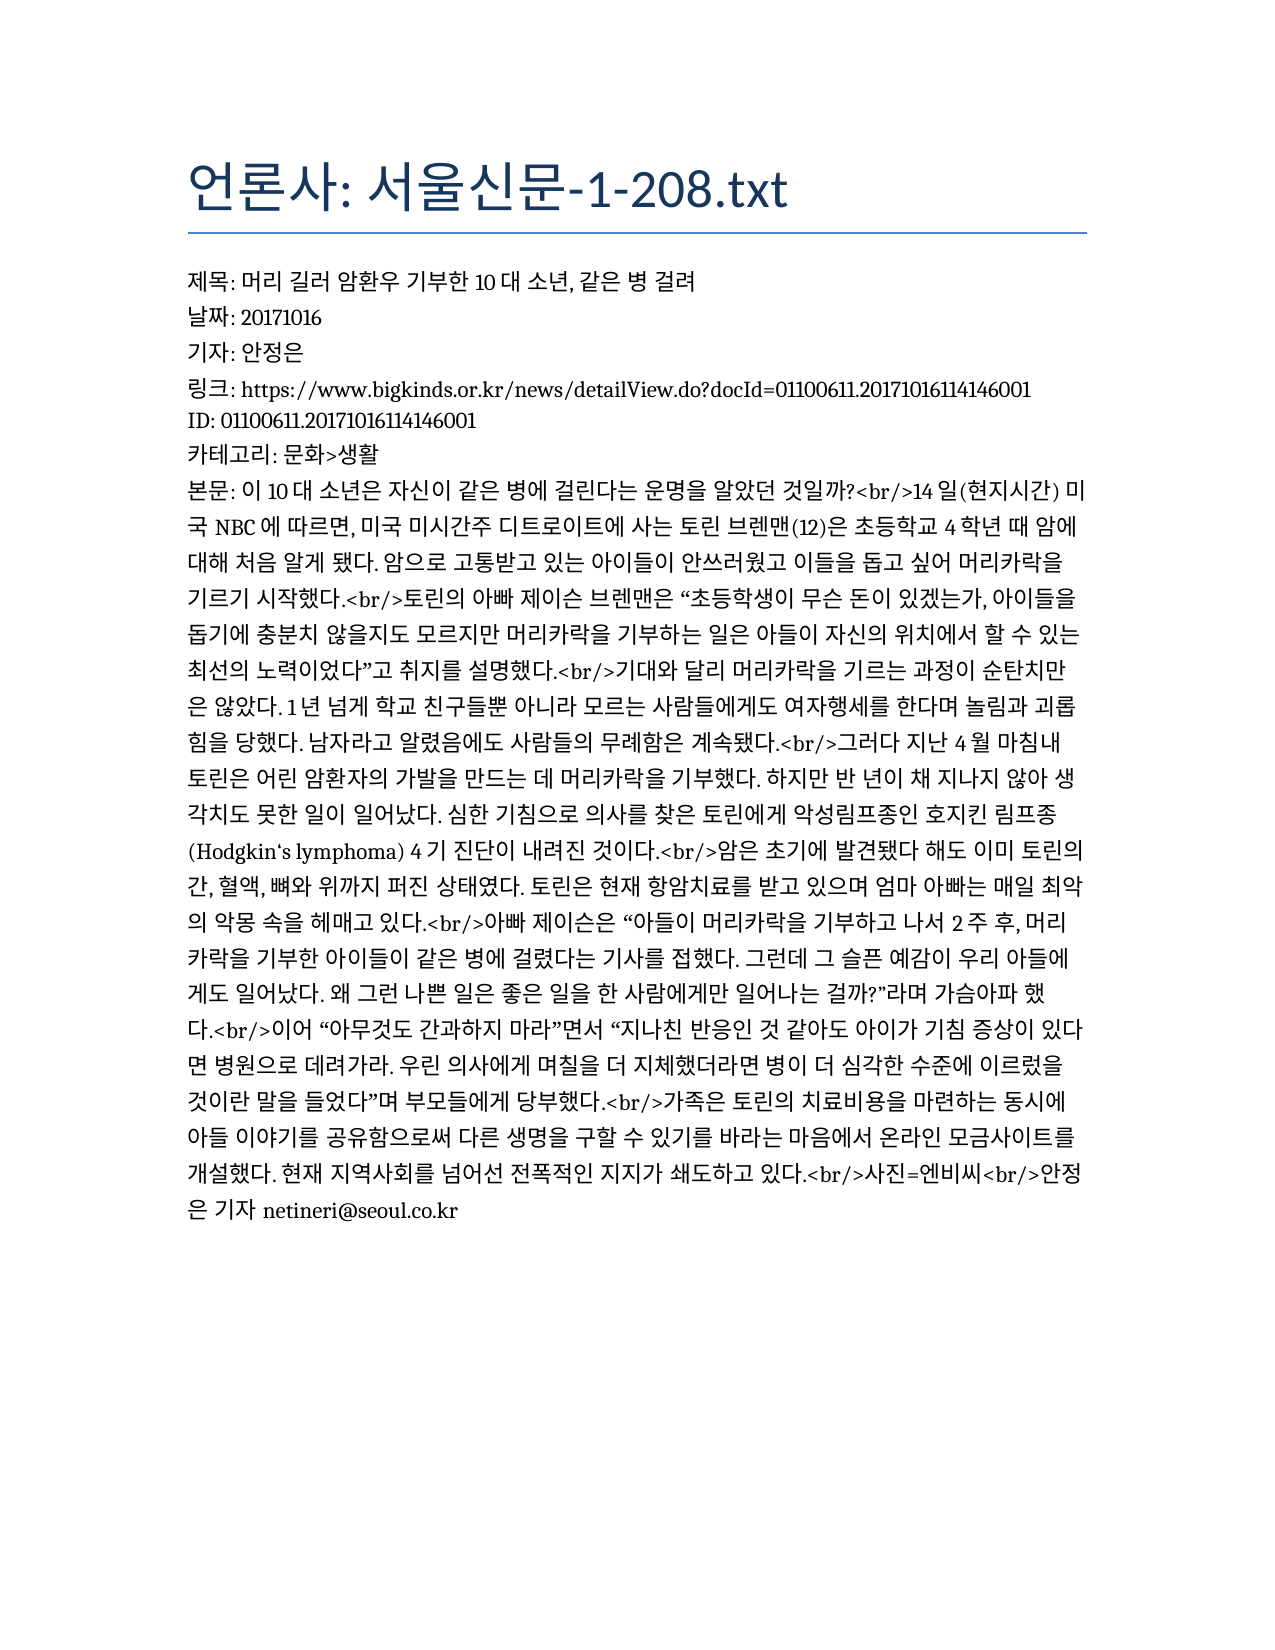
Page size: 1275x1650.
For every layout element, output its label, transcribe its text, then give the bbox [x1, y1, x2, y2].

text 제목: 머리 길러 암환우 기부한 10대 소년, 같은 병 걸려 날짜: 20171016 기자: 안정은 링크: https://www.bigkinds.or.kr/news/detailView.do?docId=01100611.20171016114146001 ID: 01100611.20171016114146001 카테고리: 문화>생활 본문: 이 10대 소년은 자신이 같은 병에 걸린다는 운명을 알았던 것일까?<br/>14일(현지시간) 미국 NBC에 따르면, 미국 미시간주 디트로이트에 사는 토린 브렌맨(12)은 초등학교 4학년 때 암에 대해 처음 알게 됐다. 암으로 고통받고 있는 아이들이 안쓰러웠고 이들을 돕고 싶어 머리카락을 기르기 시작했다.<br/>토린의 아빠 제이슨 브렌맨은 “초등학생이 무슨 돈이 있겠는가, 아이들을 돕기에 충분치 않을지도 모르지만 머리카락을 기부하는 일은 아들이 자신의 위치에서 할 수 있는 최선의 노력이었다”고 취지를 설명했다.<br/>기대와 달리 머리카락을 기르는 과정이 순탄치만은 않았다. 1년 넘게 학교 친구들뿐 아니라 모르는 사람들에게도 여자행세를 한다며 놀림과 괴롭힘을 당했다. 남자라고 알렸음에도 사람들의 무례함은 계속됐다.<br/>그러다 지난 4월 마침내 토린은 어린 암환자의 가발을 만드는 데 머리카락을 기부했다. 하지만 반 년이 채 지나지 않아 생각치도 못한 일이 일어났다. 심한 기침으로 의사를 찾은 토린에게 악성림프종인 호지킨 림프종(Hodgkin‘s lymphoma) 4기 진단이 내려진 것이다.<br/>암은 초기에 발견됐다 해도 이미 토린의 간, 혈액, 뼈와 위까지 퍼진 상태였다. 토린은 현재 항암치료를 받고 있으며 엄마 아빠는 매일 최악의 악몽 속을 헤매고 있다.<br/>아빠 제이슨은 “아들이 머리카락을 기부하고 나서 2주 후, 머리카락을 기부한 아이들이 같은 병에 걸렸다는 기사를 접했다. 그런데 그 슬픈 예감이 우리 아들에게도 일어났다. 왜 그런 나쁜 일은 좋은 일을 한 사람에게만 일어나는 걸까?”라며 가슴아파 했다.<br/>이어 “아무것도 간과하지 마라”면서 “지나친 반응인 것 같아도 아이가 기침 증상이 있다면 병원으로 데려가라. 우린 의사에게 며칠을 더 지체했더라면 병이 더 심각한 수준에 이르렀을 것이란 말을 들었다”며 부모들에게 당부했다.<br/>가족은 토린의 치료비용을 마련하는 동시에 아들 이야기를 공유함으로써 다른 생명을 구할 수 있기를 바라는 마음에서 온라인 모금사이트를 개설했다. 현재 지역사회를 넘어선 전폭적인 지지가 쇄도하고 있다.<br/>사진=엔비씨<br/>안정은 기자 netineri@seoul.co.kr [187, 265, 1087, 1256]
title 언론사: 서울신문-1-208.txt [187, 150, 1087, 234]
